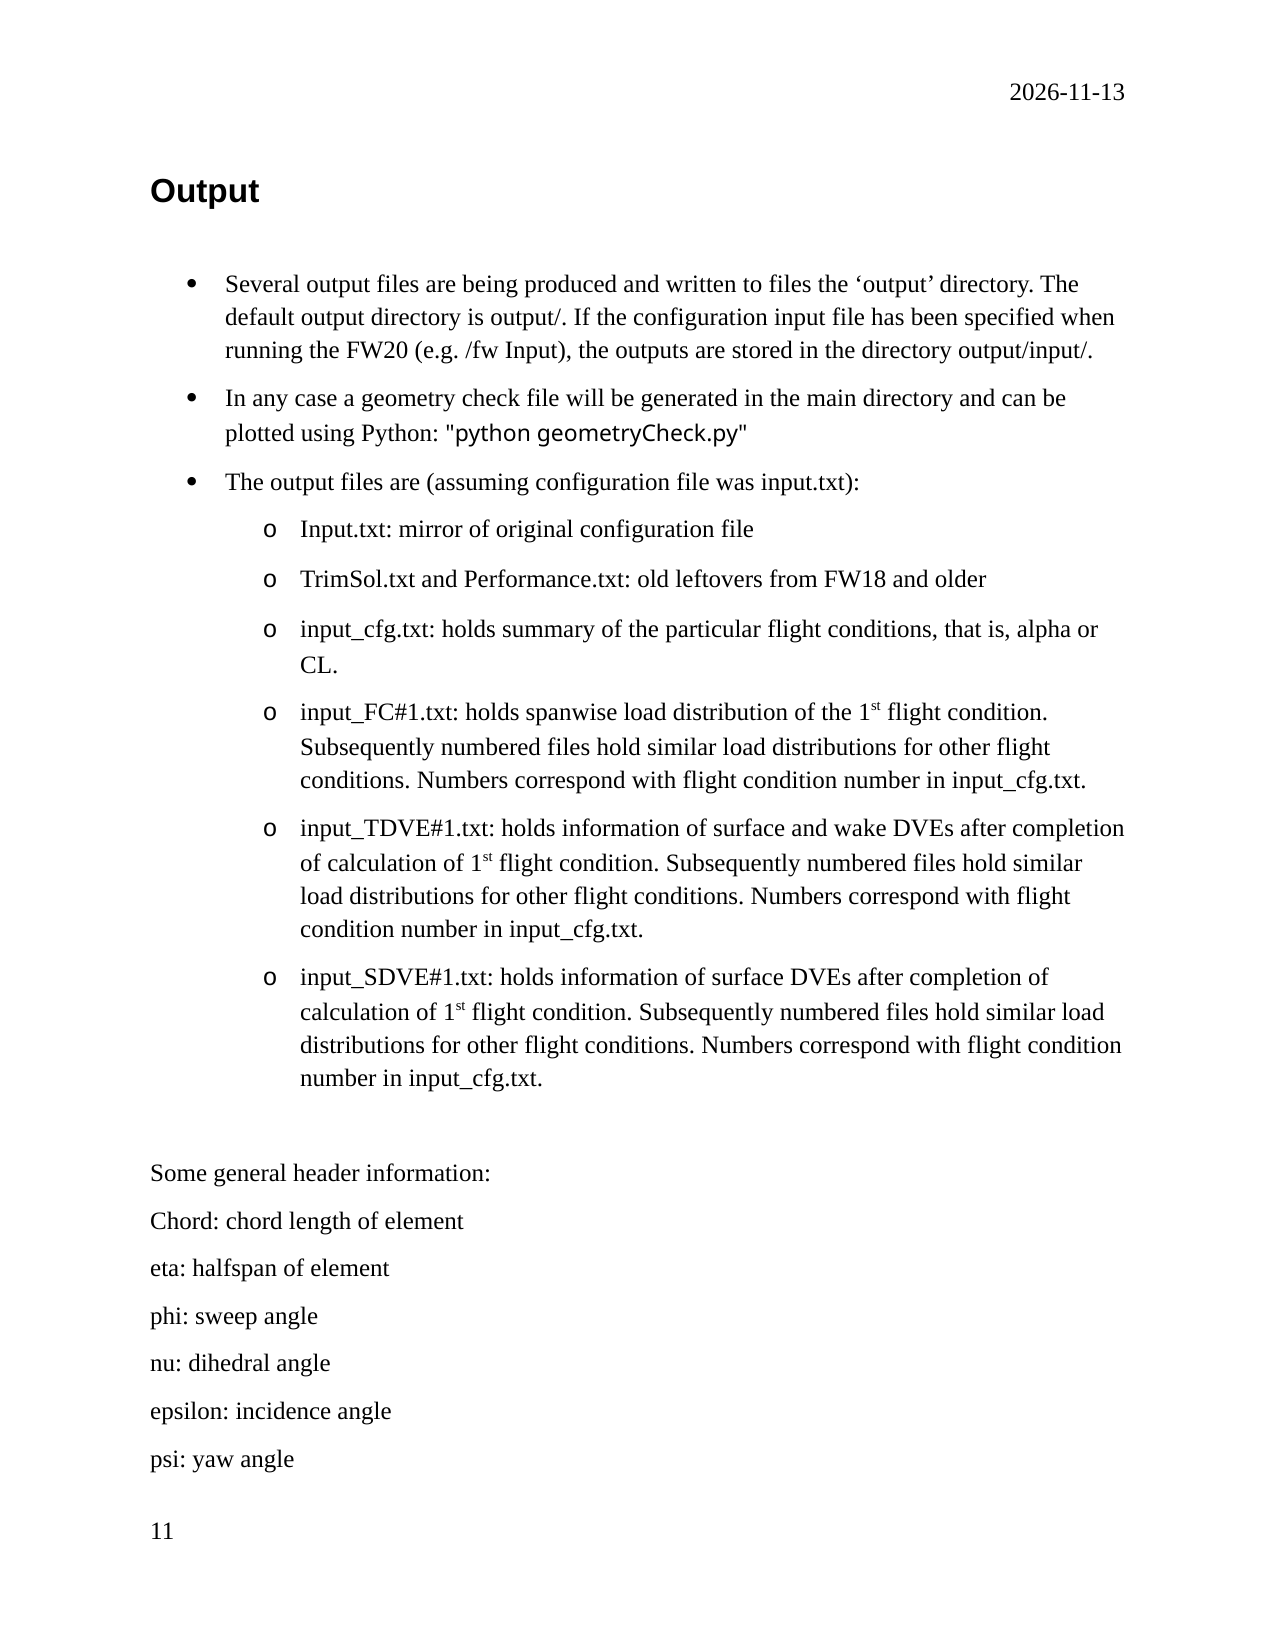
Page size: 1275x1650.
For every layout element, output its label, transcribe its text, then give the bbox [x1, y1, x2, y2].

text epsilon: incidence angle [150, 1396, 1125, 1425]
list input_TDVE#1.txt: holds information of surface and wake DVEs after completion of calculation of 1st flight condition. Subsequently numbered files hold similar load distributions for other flight conditions. Numbers correspond with flight condition number in input_cfg.txt. [262, 813, 1125, 943]
list Input.txt: mirror of original configuration file [262, 514, 1125, 545]
list input_SDVE#1.txt: holds information of surface DVEs after completion of calculation of 1st flight condition. Subsequently numbered files hold similar load distributions for other flight conditions. Numbers correspond with flight condition number in input_cfg.txt. [262, 962, 1125, 1092]
text psi: yaw angle [150, 1444, 1125, 1472]
list input_cfg.txt: holds summary of the particular flight conditions, that is, alpha or CL. [262, 614, 1125, 678]
text nu: dihedral angle [150, 1348, 1125, 1377]
list input_FC#1.txt: holds spanwise load distribution of the 1st flight condition. Subsequently numbered files hold similar load distributions for other flight conditions. Numbers correspond with flight condition number in input_cfg.txt. [262, 697, 1125, 794]
text eta: halfspan of element [150, 1253, 1125, 1282]
subtitle Output [150, 171, 1125, 209]
list Several output files are being produced and written to files the ‘output’ directory. The default output directory is output/. If the configuration input file has been specified when running the FW20 (e.g. /fw Input), the outputs are stored in the directory output/input/. [187, 269, 1125, 364]
list In any case a geometry check file will be generated in the main directory and can be plotted using Python: "python geometryCheck.py" [187, 383, 1125, 448]
text phi: sweep angle [150, 1301, 1125, 1330]
text Some general header information: [150, 1158, 1125, 1187]
list The output files are (assuming configuration file was input.txt): [187, 467, 1125, 496]
text Chord: chord length of element [150, 1206, 1125, 1234]
list TrimSol.txt and Performance.txt: old leftovers from FW18 and older [262, 564, 1125, 595]
